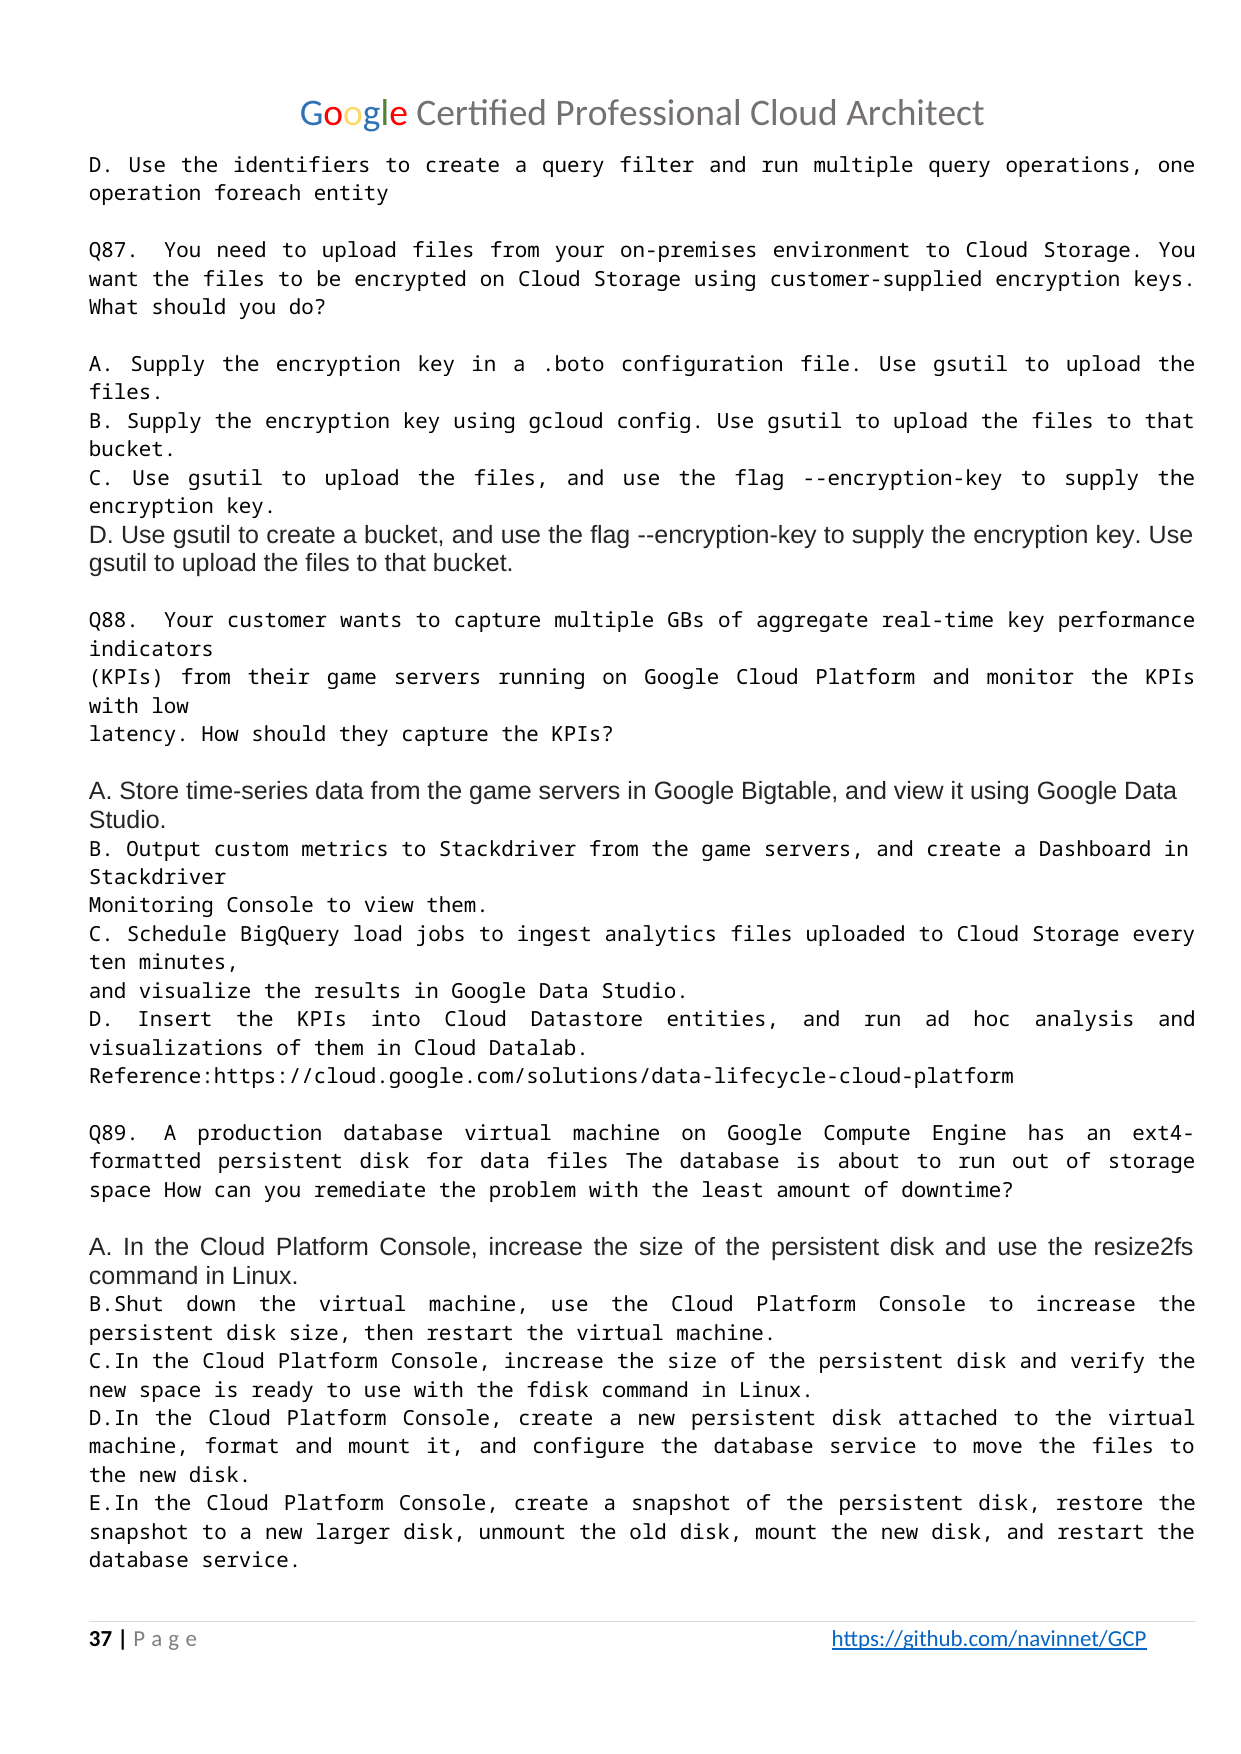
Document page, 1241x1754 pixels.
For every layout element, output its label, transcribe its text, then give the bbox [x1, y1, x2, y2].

text C.In the Cloud Platform Console, increase the size of the persistent disk and verify the new space is ready to use with the fdisk command in Linux. [89, 1346, 1196, 1403]
text Studio. [89, 805, 1196, 834]
text C. Use gsutil to upload the files, and use the flag --encryption-key to supply the encryption key. [89, 463, 1196, 520]
text B.Shut down the virtual machine, use the Cloud Platform Console to increase the persistent disk size, then restart the virtual machine. [89, 1289, 1196, 1346]
text E.In the Cloud Platform Console, create a snapshot of the persistent disk, restore the snapshot to a new larger disk, unmount the old disk, mount the new disk, and restart the database service. [89, 1488, 1196, 1574]
text C. Schedule BigQuery load jobs to ingest analytics files uploaded to Cloud Storage every ten minutes, [89, 919, 1196, 976]
text A. Supply the encryption key in a .boto configuration file. Use gsutil to upload the files. [89, 349, 1196, 406]
text D. Insert the KPIs into Cloud Datastore entities, and run ad hoc analysis and visualizations of them in Cloud Datalab. [89, 1004, 1196, 1061]
text Monitoring Console to view them. [89, 891, 1196, 919]
text and visualize the results in Google Data Studio. [89, 976, 1196, 1004]
text B. Output custom metrics to Stackdriver from the game servers, and create a Dashboard in [89, 834, 1196, 862]
text (KPIs) from their game servers running on Google Cloud Platform and monitor the KPIs with low [89, 662, 1196, 719]
text Q88. Your customer wants to capture multiple GBs of aggregate real-time key performance indicators [89, 606, 1196, 662]
text D.In the Cloud Platform Console, create a new persistent disk attached to the virtual machine, format and mount it, and configure the database service to move the files to the new disk. [89, 1403, 1196, 1488]
text A. In the Cloud Platform Console, increase the size of the persistent disk and use the resize2fs command in Linux. [89, 1232, 1196, 1289]
text D. Use gsutil to create a bucket, and use the flag --encryption-key to supply the encryption key. Use gsutil to upload the files to that bucket. [89, 520, 1196, 577]
text Reference:https://cloud.google.com/solutions/data-lifecycle-cloud-platform [89, 1061, 1196, 1090]
text latency. How should they capture the KPIs? [89, 719, 1196, 748]
text Q87. You need to upload files from your on-premises environment to Cloud Storage. You want the files to be encrypted on Cloud Storage using customer-supplied encryption keys. What should you do? [89, 235, 1196, 321]
text B. Supply the encryption key using gcloud config. Use gsutil to upload the files to that bucket. [89, 406, 1196, 463]
text Q89. A production database virtual machine on Google Compute Engine has an ext4-formatted persistent disk for data files The database is about to run out of storage space How can you remediate the problem with the least amount of downtime? [89, 1118, 1196, 1203]
text A. Store time-series data from the game servers in Google Bigtable, and view it using Google Data [89, 776, 1196, 805]
text Stackdriver [89, 862, 1196, 891]
text D. Use the identifiers to create a query filter and run multiple query operations, one operation foreach entity [89, 150, 1196, 207]
